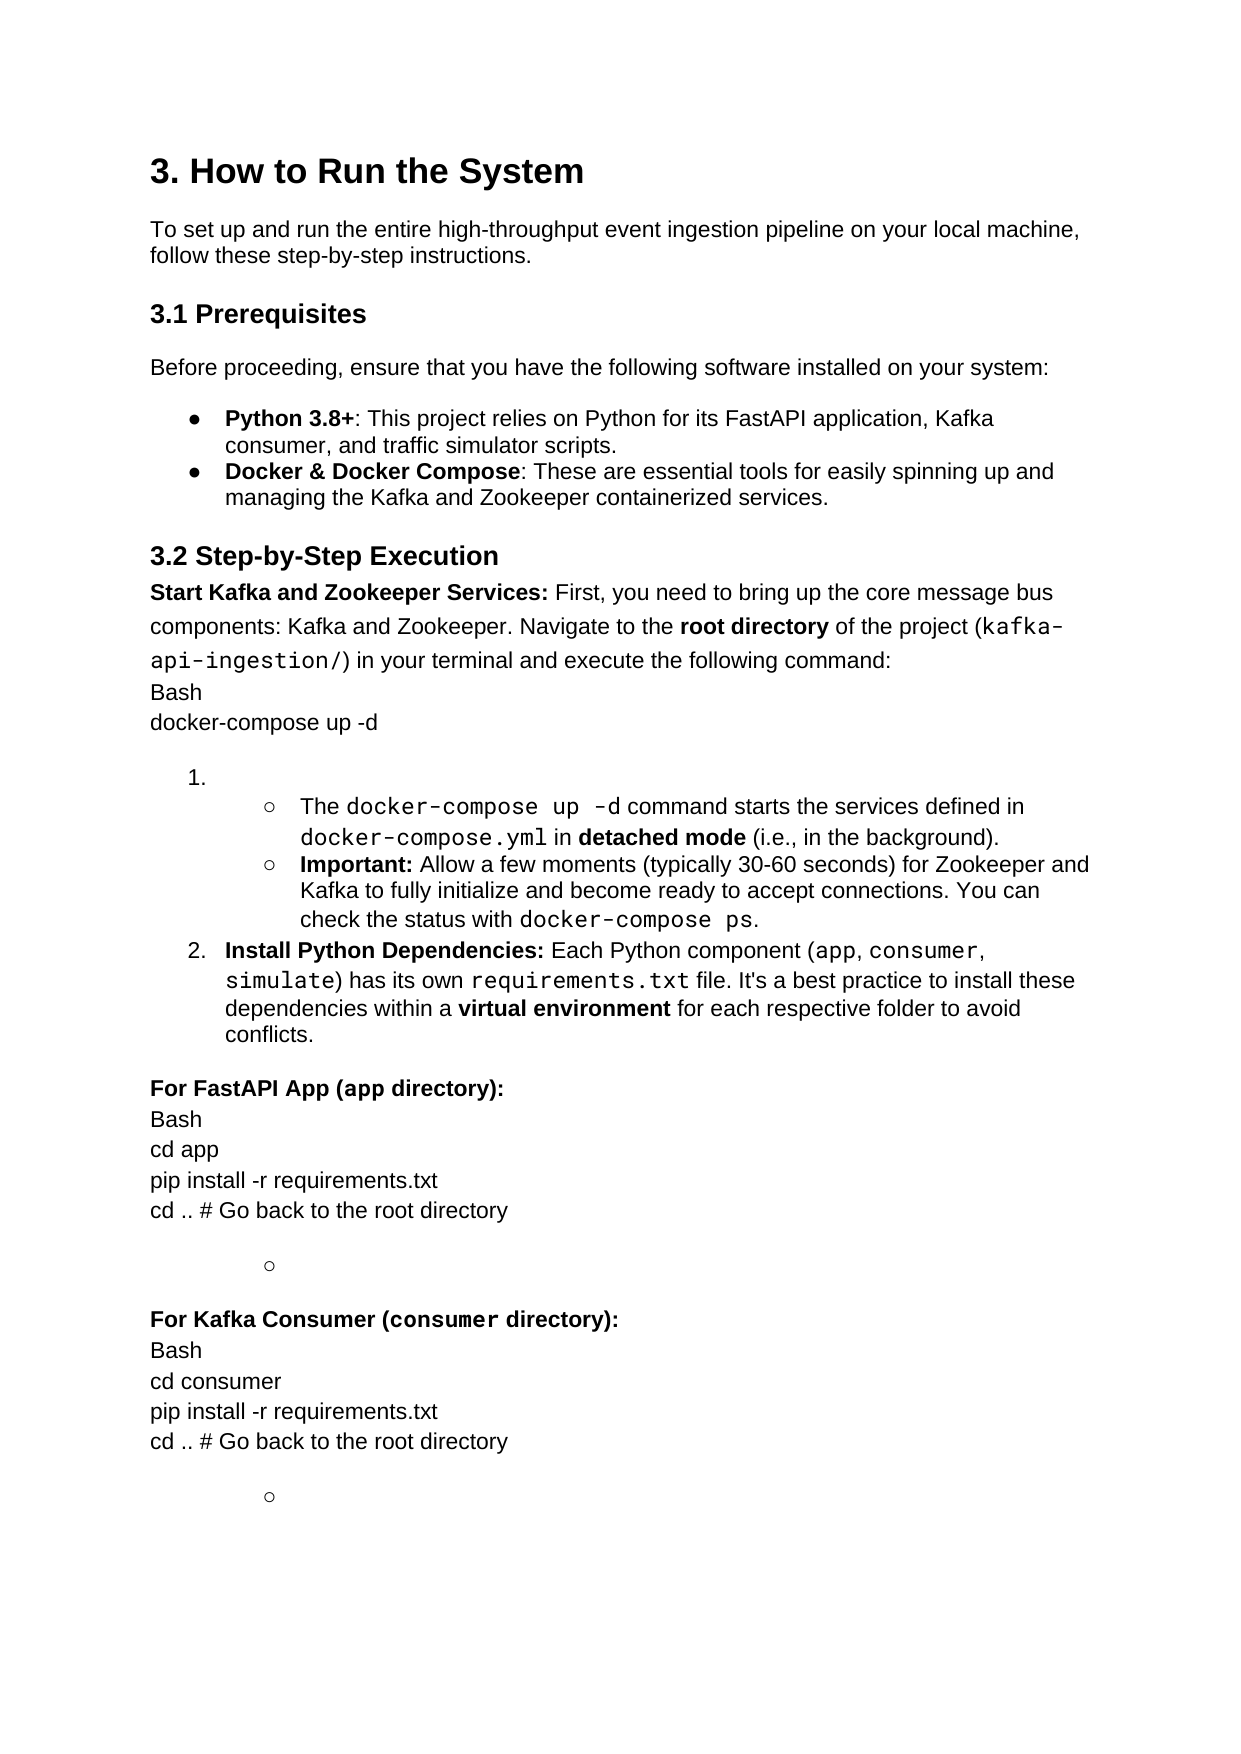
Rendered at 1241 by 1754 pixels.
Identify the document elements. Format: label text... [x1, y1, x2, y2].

text Start Kafka and Zookeeper Services: First, you need to bring up the core message bus components: Kafka and Zookeeper. Navigate to the root directory of the project (kafka-api-ingestion/) in your terminal and execute the following command: Bash docker-compose up -d [150, 579, 1090, 736]
list The docker-compose up -d command starts the services defined in docker-compose.yml in detached mode (i.e., in the background). [262, 791, 1090, 851]
text pip install -r requirements.txt [150, 1398, 1090, 1424]
subtitle 3.1 Prerequisites [150, 298, 1090, 329]
text cd .. # Go back to the root directory [150, 1428, 1090, 1454]
text For Kafka Consumer (consumer directory): Bash cd consumer [150, 1303, 1090, 1394]
list Python 3.8+: This project relies on Python for its FastAPI application, Kafka consumer, and traffic simulator scripts. [187, 405, 1090, 458]
subtitle 3.2 Step-by-Step Execution [150, 540, 1090, 571]
list Important: Allow a few moments (typically 30-60 seconds) for Zookeeper and Kafka to fully initialize and become ready to accept connections. You can check the status with docker-compose ps. [262, 851, 1090, 934]
text For FastAPI App (app directory): Bash cd app [150, 1072, 1090, 1163]
list Docker & Docker Compose: These are essential tools for easily spinning up and managing the Kafka and Zookeeper containerized services. [187, 458, 1090, 511]
text pip install -r requirements.txt [150, 1167, 1090, 1193]
text To set up and run the entire high-throughput event ingestion pipeline on your local machine, follow these step-by-step instructions. [150, 216, 1090, 268]
text Before proceeding, ensure that you have the following software installed on your system: [150, 354, 1090, 380]
subtitle 3. How to Run the System [150, 150, 1090, 191]
text cd .. # Go back to the root directory [150, 1197, 1090, 1223]
list Install Python Dependencies: Each Python component (app, consumer, simulate) has its own requirements.txt file. It's a best practice to install these dependencies within a virtual environment for each respective folder to avoid conflicts. [187, 934, 1090, 1047]
